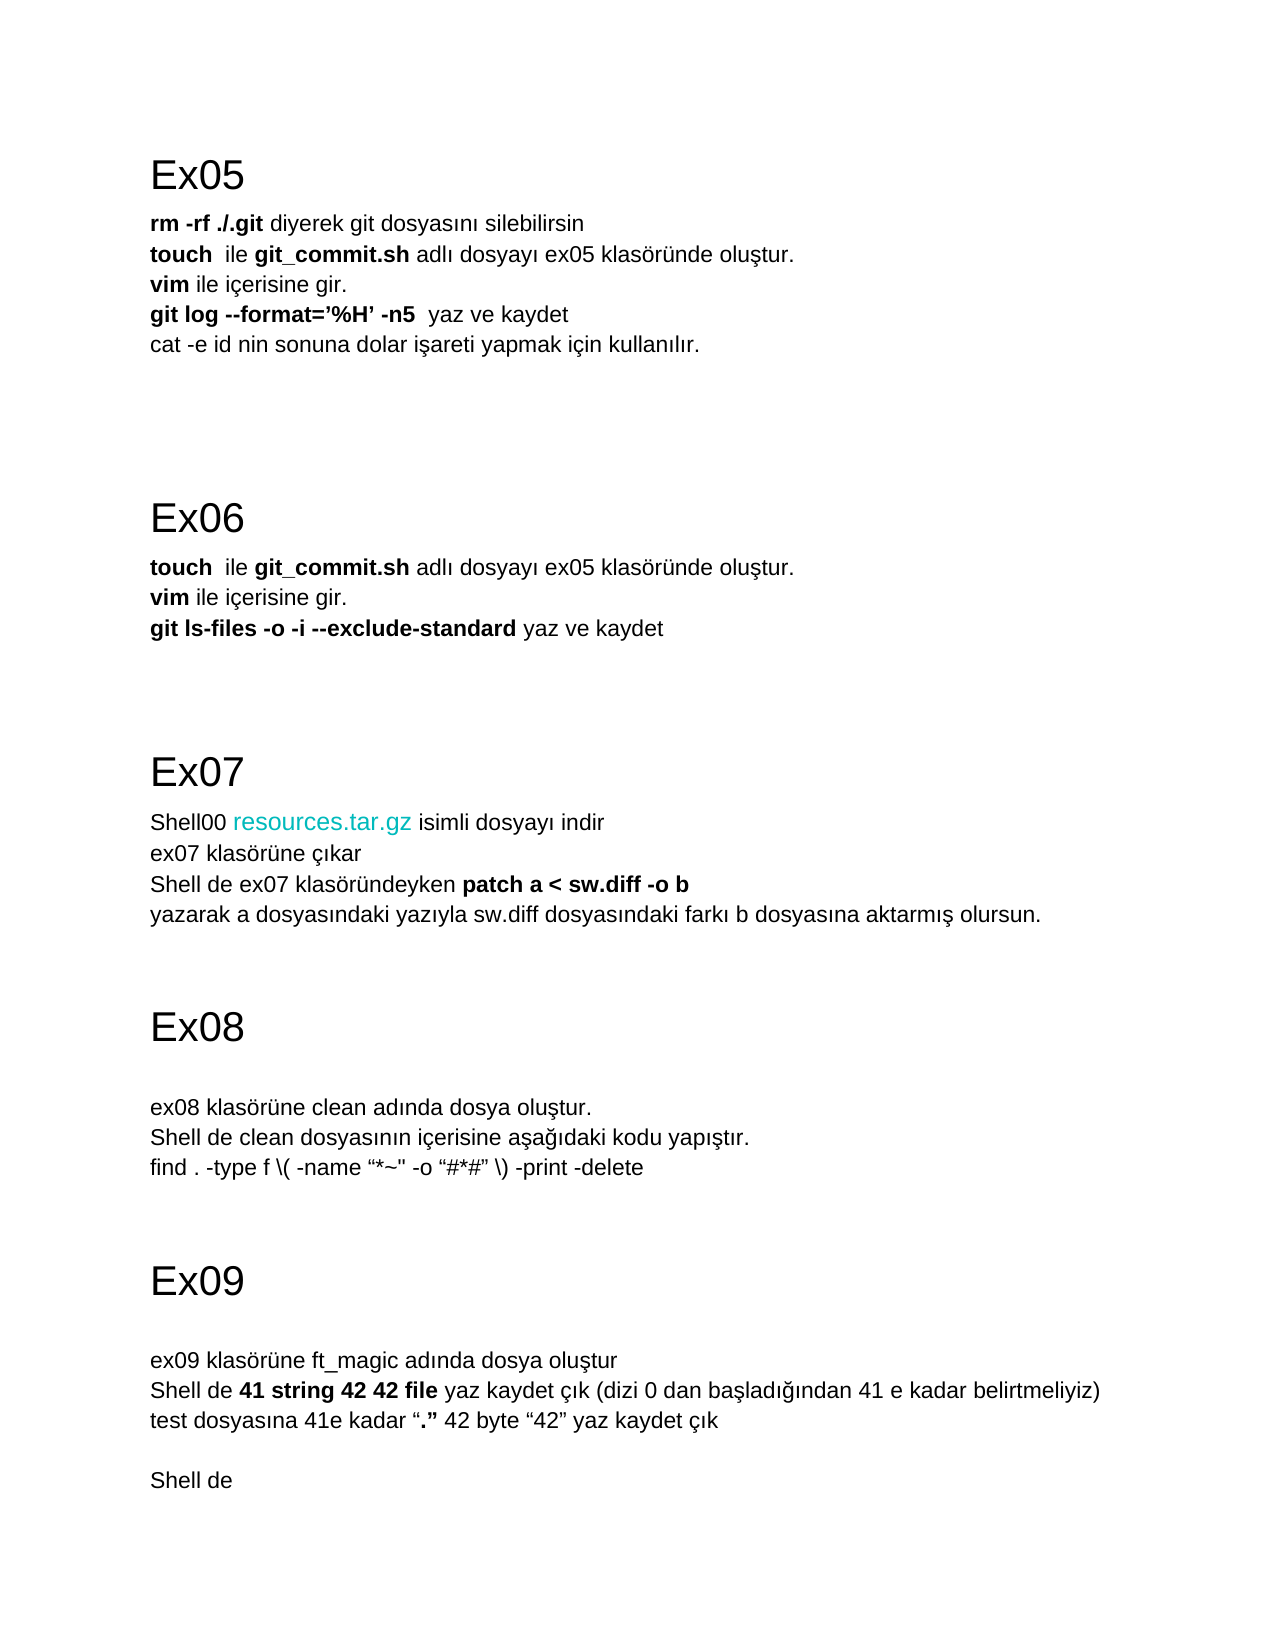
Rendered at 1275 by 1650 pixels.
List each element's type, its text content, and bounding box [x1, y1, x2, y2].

text cat -e id nin sonuna dolar işareti yapmak için kullanılır. [150, 331, 1125, 358]
subtitle Ex08 [150, 1003, 1125, 1051]
text ex07 klasörüne çıkar [150, 840, 1125, 867]
text Shell de [150, 1467, 1125, 1494]
text vim ile içerisine gir. [150, 584, 1125, 611]
text vim ile içerisine gir. [150, 271, 1125, 297]
text find . -type f \( -name “*~" -o “#*#” \) -print -delete [150, 1154, 1125, 1180]
text touch ile git_commit.sh adlı dosyayı ex05 klasöründe oluştur. [150, 241, 1125, 267]
text Shell00 resources.tar.gz isimli dosyayı indir [412, 807, 1125, 836]
text Shell de clean dosyasının içerisine aşağıdaki kodu yapıştır. [150, 1124, 1125, 1150]
text rm -rf ./.git diyerek git dosyasını silebilirsin [150, 210, 1125, 237]
subtitle Ex09 [150, 1256, 1125, 1304]
text Shell de 41 string 42 42 file yaz kaydet çık (dizi 0 dan başladığından 41 e kadar belirtmeliyiz) [150, 1377, 1125, 1403]
subtitle Ex07 [150, 747, 1125, 795]
subtitle Ex05 [150, 150, 1125, 198]
text test dosyasına 41e kadar “.” 42 byte “42” yaz kaydet çık [150, 1407, 1125, 1433]
text git ls-files -o -i --exclude-standard yaz ve kaydet [150, 614, 1125, 641]
text ex08 klasörüne clean adında dosya oluştur. [150, 1093, 1125, 1120]
text yazarak a dosyasındaki yazıyla sw.diff dosyasındaki farkı b dosyasına aktarmış olursun. [150, 901, 1125, 927]
text touch ile git_commit.sh adlı dosyayı ex05 klasöründe oluştur. [150, 554, 1125, 581]
subtitle Ex06 [150, 494, 1125, 542]
text git log --format=’%H’ -n5 yaz ve kaydet [150, 301, 1125, 327]
text ex09 klasörüne ft_magic adında dosya oluştur [150, 1347, 1125, 1373]
text Shell de ex07 klasöründeyken patch a < sw.diff -o b [150, 871, 1125, 897]
